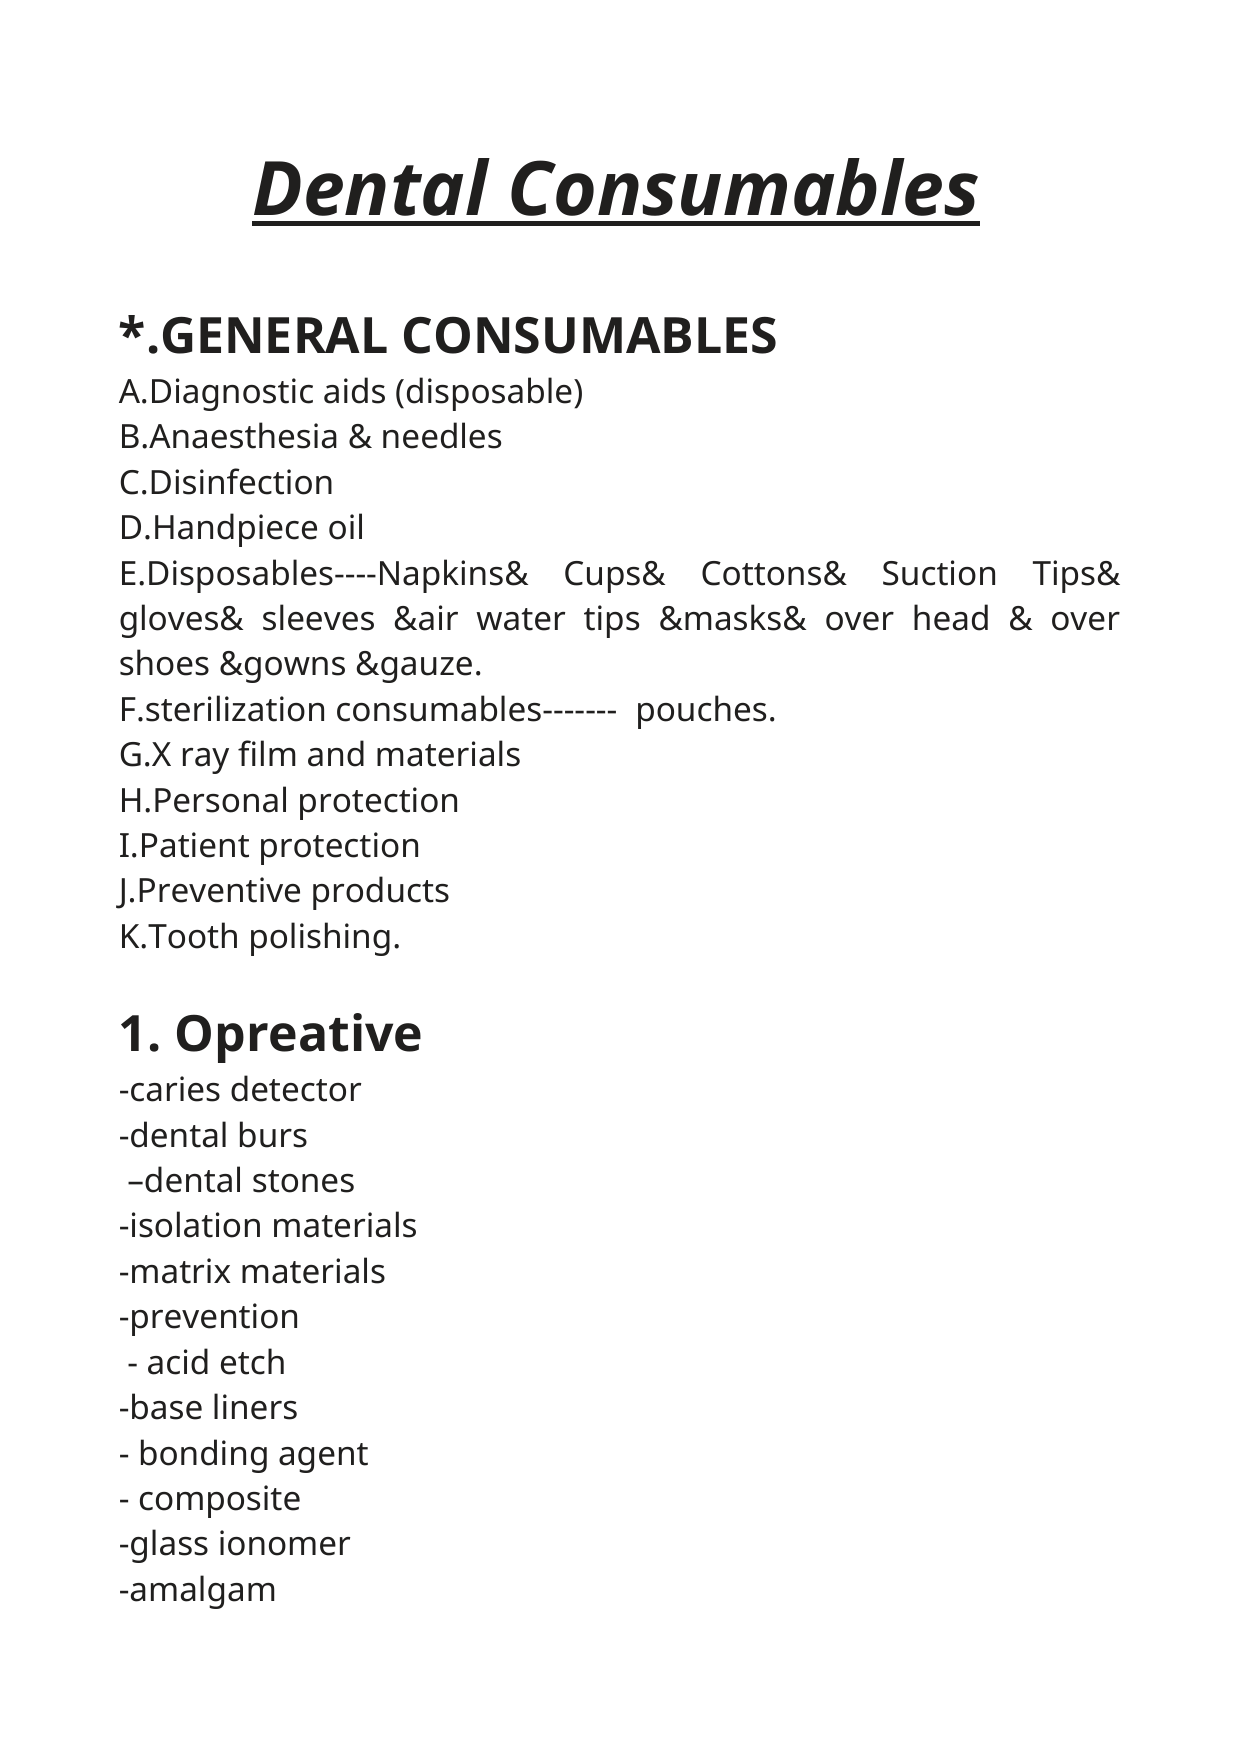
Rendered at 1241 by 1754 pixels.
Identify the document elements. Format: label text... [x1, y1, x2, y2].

text F.sterilization consumables------- pouches. [118, 686, 1122, 731]
text J.Preventive products [118, 867, 1122, 913]
text E.Disposables----Napkins& Cups& Cottons& Suction Tips& gloves& sleeves &air water tips &masks& over head & over shoes &gowns &gauze. [118, 549, 1122, 686]
text -base liners [118, 1384, 1122, 1429]
text Dental Consumables [118, 135, 1122, 237]
text C.Disinfection [118, 458, 1122, 504]
text K.Tooth polishing. [118, 913, 1122, 958]
text -matrix materials [118, 1248, 1122, 1293]
text -glass ionomer [118, 1520, 1122, 1566]
text - composite [118, 1475, 1122, 1520]
text 1. Opreative [118, 998, 1122, 1066]
text -amalgam [118, 1566, 1122, 1611]
text A.Diagnostic aids (disposable) [118, 368, 1122, 413]
text G.X ray film and materials [118, 731, 1122, 776]
text - acid etch [118, 1338, 1122, 1384]
text B.Anaesthesia & needles [118, 413, 1122, 458]
text -isolation materials [118, 1202, 1122, 1248]
text -dental burs [118, 1111, 1122, 1157]
text - bonding agent [118, 1429, 1122, 1475]
text *.GENERAL CONSUMABLES [118, 299, 1122, 368]
text –dental stones [118, 1157, 1122, 1202]
text -prevention [118, 1293, 1122, 1338]
text I.Patient protection [118, 822, 1122, 867]
text D.Handpiece oil [118, 504, 1122, 549]
text -caries detector [118, 1066, 1122, 1111]
text H.Personal protection [118, 776, 1122, 822]
